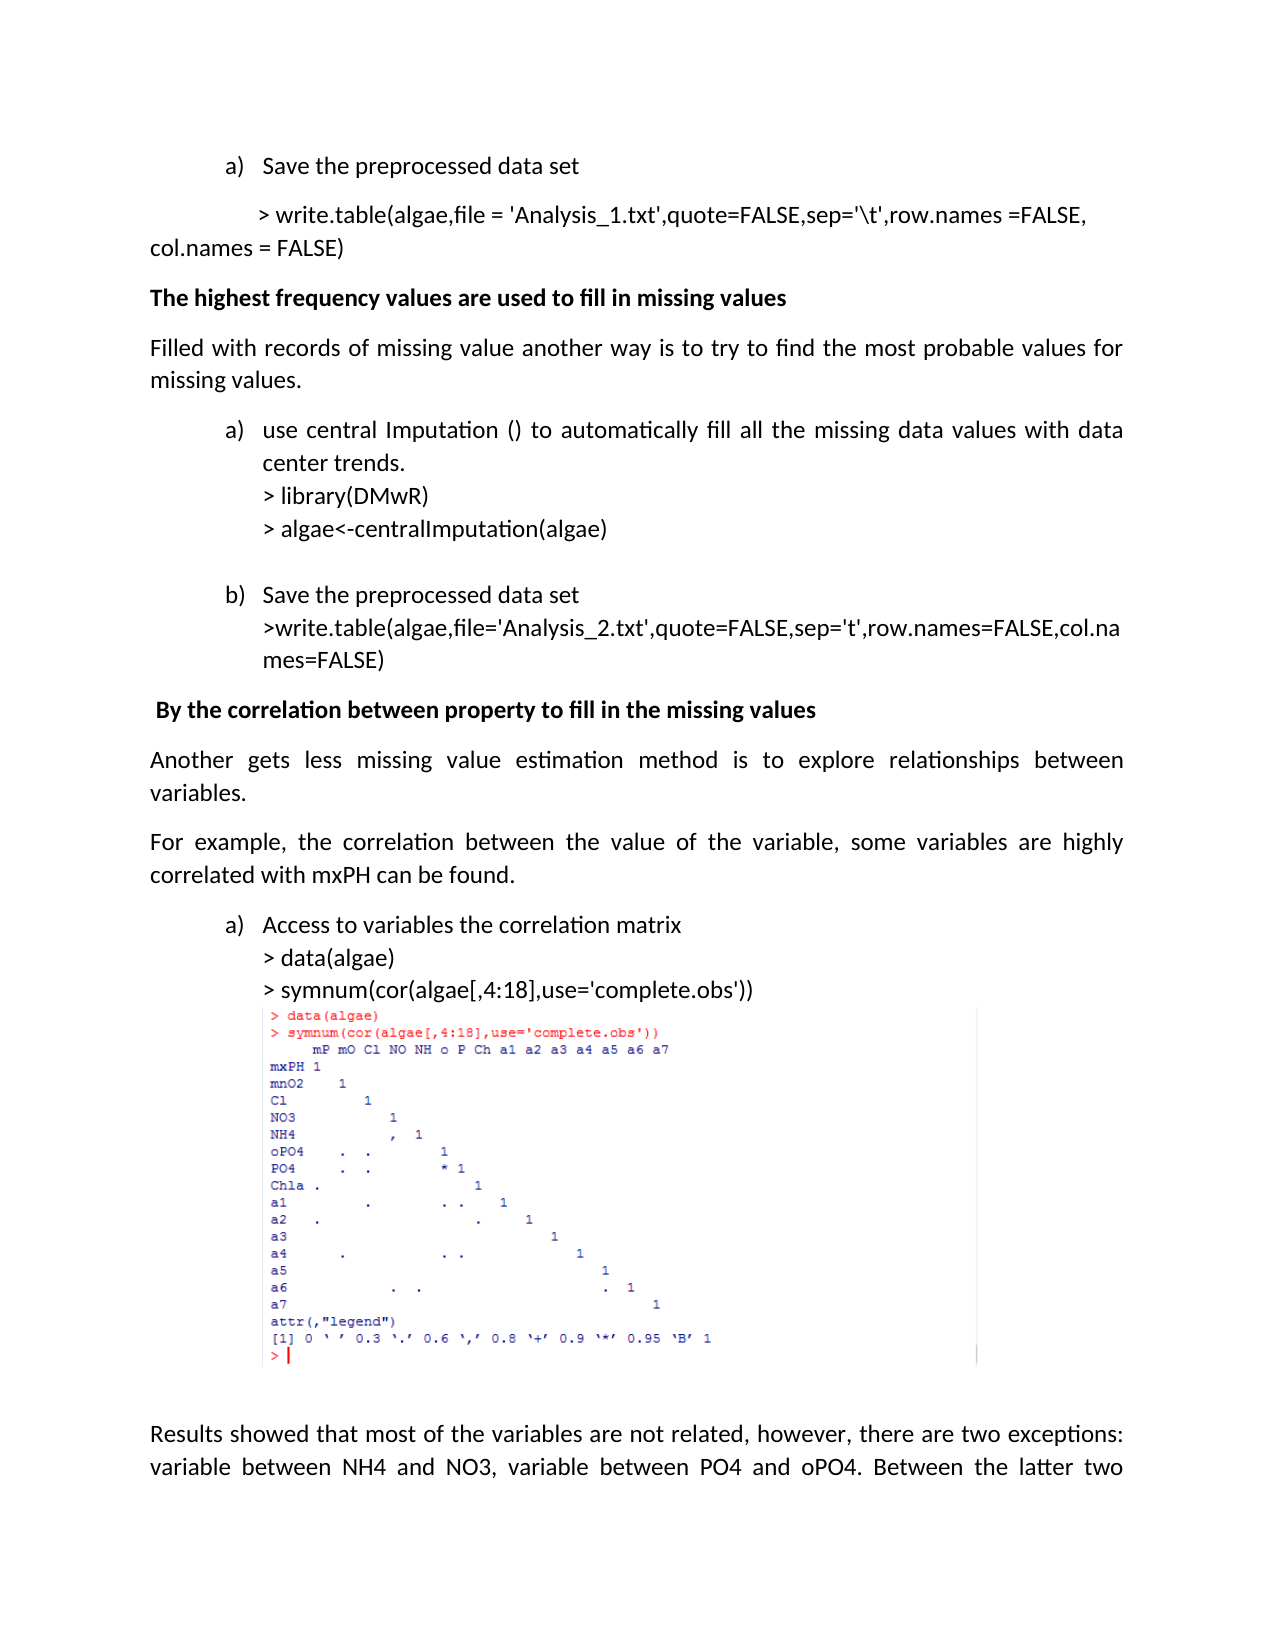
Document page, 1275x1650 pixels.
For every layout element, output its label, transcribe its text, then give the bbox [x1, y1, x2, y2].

text Filled with records of missing value another way is to try to find the most probable values for missing values. [150, 332, 1125, 395]
list > symnum(cor(algae[,4:18],use='complete.obs')) [262, 974, 1125, 1005]
list Save the preprocessed data set [225, 579, 1125, 609]
text For example, the correlation between the value of the variable, some variables are highly correlated with mxPH can be found. [150, 826, 1125, 890]
list Save the preprocessed data set [225, 150, 1125, 181]
text Another gets less missing value estimation method is to explore relationships between variables. [150, 744, 1125, 807]
text The highest frequency values are used to fill in missing values [150, 282, 1125, 313]
list > library(DMwR) [262, 480, 1125, 511]
list > algae<-centralImputation(algae) [262, 513, 1125, 543]
text By the correlation between property to fill in the missing values [150, 694, 1125, 725]
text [150, 1418, 1125, 1482]
list > data(algae) [262, 942, 1125, 972]
picture [262, 1007, 978, 1367]
list use central Imputation () to automatically fill all the missing data values with data center trends. [225, 414, 1125, 478]
text > write.table(algae,file = 'Analysis_1.txt',quote=FALSE,sep='\t',row.names =FALSE, col.names = FALSE) [150, 199, 1125, 263]
list >write.table(algae,file='Analysis_2.txt',quote=FALSE,sep='t',row.names=FALSE,col.names=FALSE) [262, 612, 1125, 675]
list Access to variables the correlation matrix [225, 909, 1125, 939]
